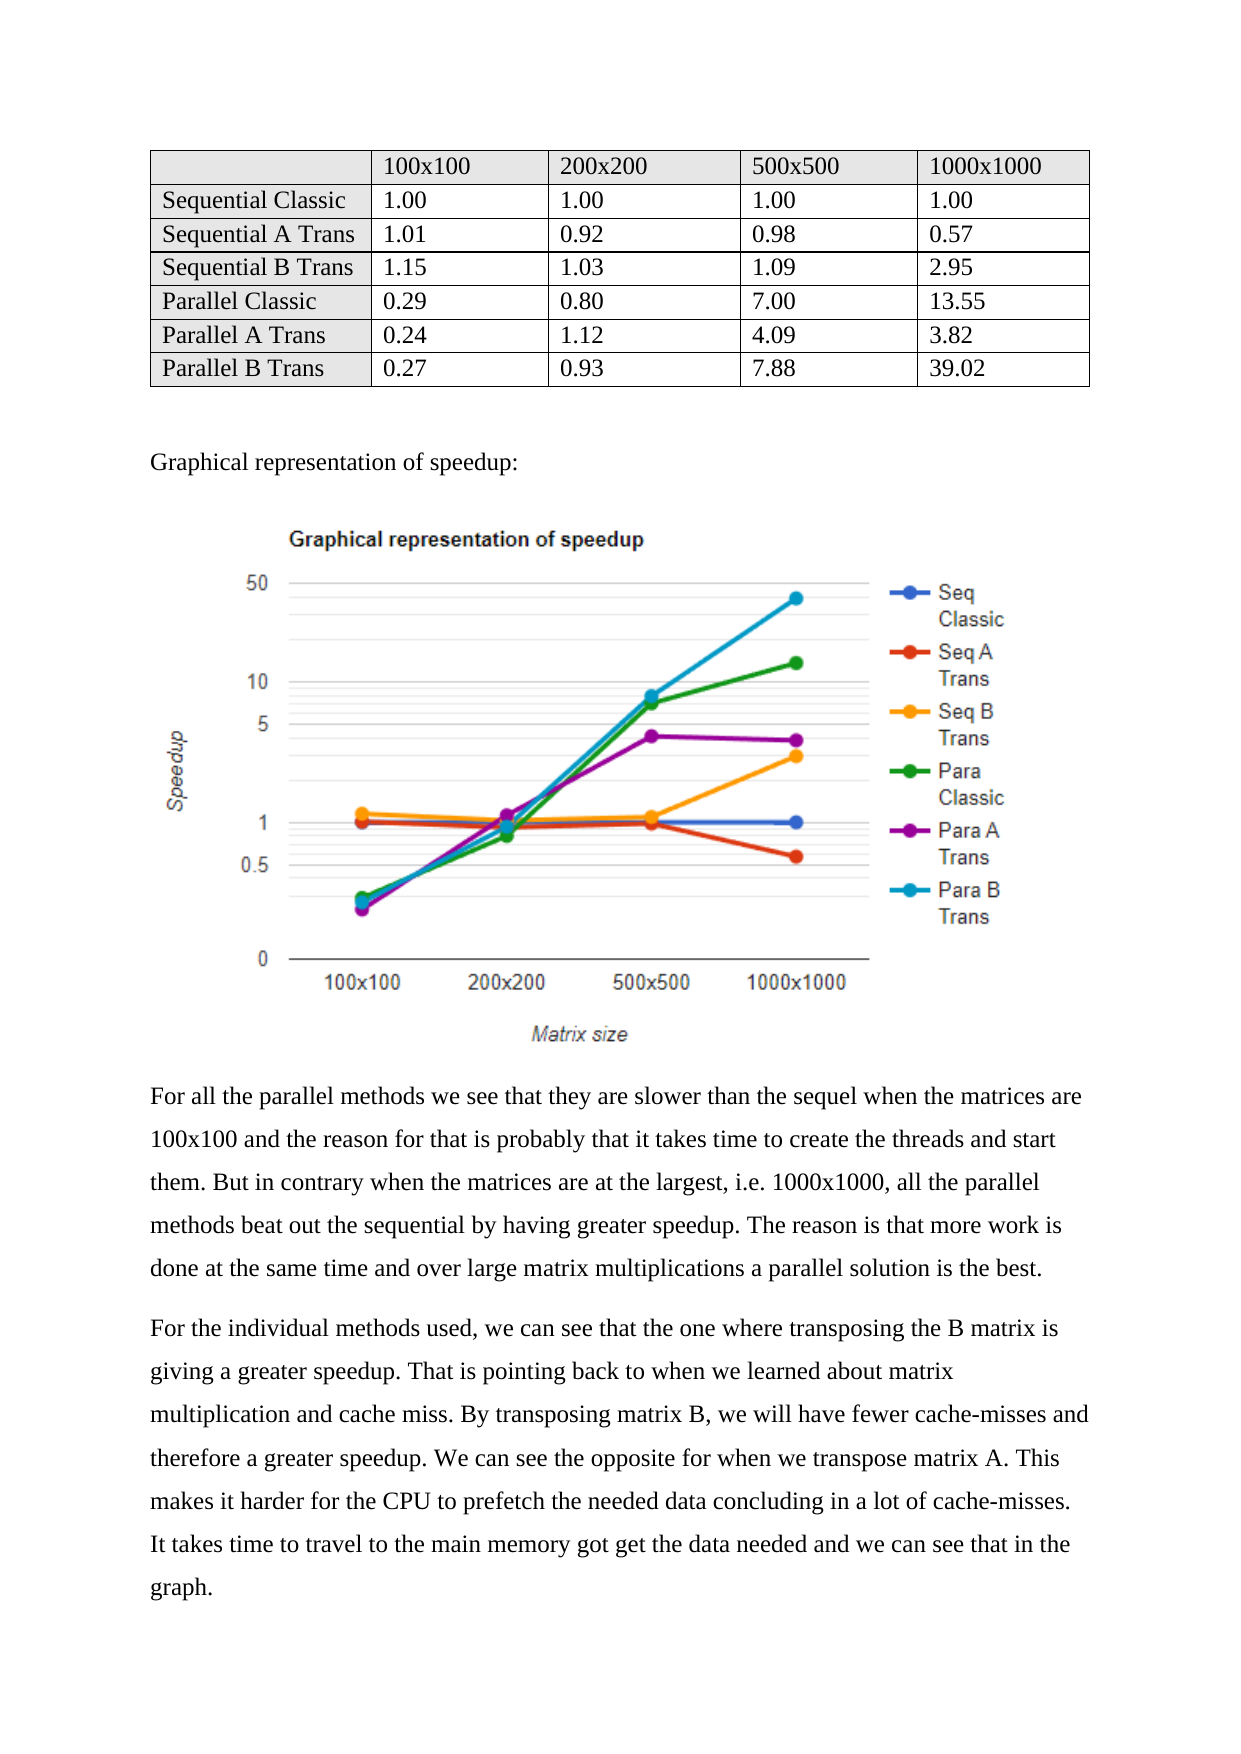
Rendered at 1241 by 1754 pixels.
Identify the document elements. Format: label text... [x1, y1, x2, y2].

table_cell 7.00 [741, 286, 917, 319]
table_cell 3.82 [918, 320, 1089, 352]
table_cell 0.98 [741, 219, 917, 251]
table_header 500x500 [741, 151, 917, 184]
table_cell 13.55 [918, 286, 1089, 319]
table_cell 0.92 [549, 219, 740, 251]
table_header 1000x1000 [918, 151, 1089, 184]
table_cell 2.95 [918, 253, 1089, 285]
table_cell 1.00 [918, 185, 1089, 218]
text For all the parallel methods we see that they are slower than the sequel when the matrices are 100x100 and the reason for that is probably that it takes time to create the threads and start them. But in contrary when the matrices are at the largest, i.e. 1000x1000, all the parallel methods beat out the sequential by having greater speedup. The reason is that more work is done at the same time and over large matrix multiplications a parallel solution is the best. [150, 1081, 1090, 1282]
table_cell Sequential A Trans [151, 219, 371, 251]
text For the individual methods used, we can see that the one where transposing the B matrix is giving a greater speedup. That is pointing back to when we learned about matrix multiplication and cache miss. By transposing matrix B, we will have fewer cache-misses and therefore a greater speedup. We can see the opposite for when we transpose matrix A. This makes it harder for the CPU to prefetch the needed data concluding in a lot of cache-misses. It takes time to travel to the main memory got get the data needed and we can see that in the graph. [150, 1313, 1090, 1601]
table_header [151, 151, 371, 184]
table_cell Sequential Classic [151, 185, 371, 218]
table_cell 0.80 [549, 286, 740, 319]
table_cell 4.09 [741, 320, 917, 352]
picture [150, 506, 1012, 1051]
text Graphical representation of speedup: [150, 447, 1090, 476]
table_cell 1.01 [372, 219, 548, 251]
table_cell 1.09 [741, 253, 917, 285]
table_cell Sequential B Trans [151, 253, 371, 285]
table_cell 1.03 [549, 253, 740, 285]
table_cell 0.93 [549, 353, 740, 386]
table_cell 39.02 [918, 353, 1089, 386]
table_cell 1.00 [549, 185, 740, 218]
table_header 200x200 [549, 151, 740, 184]
table_cell 1.15 [372, 253, 548, 285]
table_cell Parallel Classic [151, 286, 371, 319]
table_cell 1.00 [741, 185, 917, 218]
table_cell 1.00 [372, 185, 548, 218]
table_header 100x100 [372, 151, 548, 184]
table_cell 7.88 [741, 353, 917, 386]
table_cell 0.57 [918, 219, 1089, 251]
table_cell Parallel B Trans [151, 353, 371, 386]
table_cell 0.29 [372, 286, 548, 319]
table_cell 0.27 [372, 353, 548, 386]
table_cell Parallel A Trans [151, 320, 371, 352]
table_cell 0.24 [372, 320, 548, 352]
table_cell 1.12 [549, 320, 740, 352]
